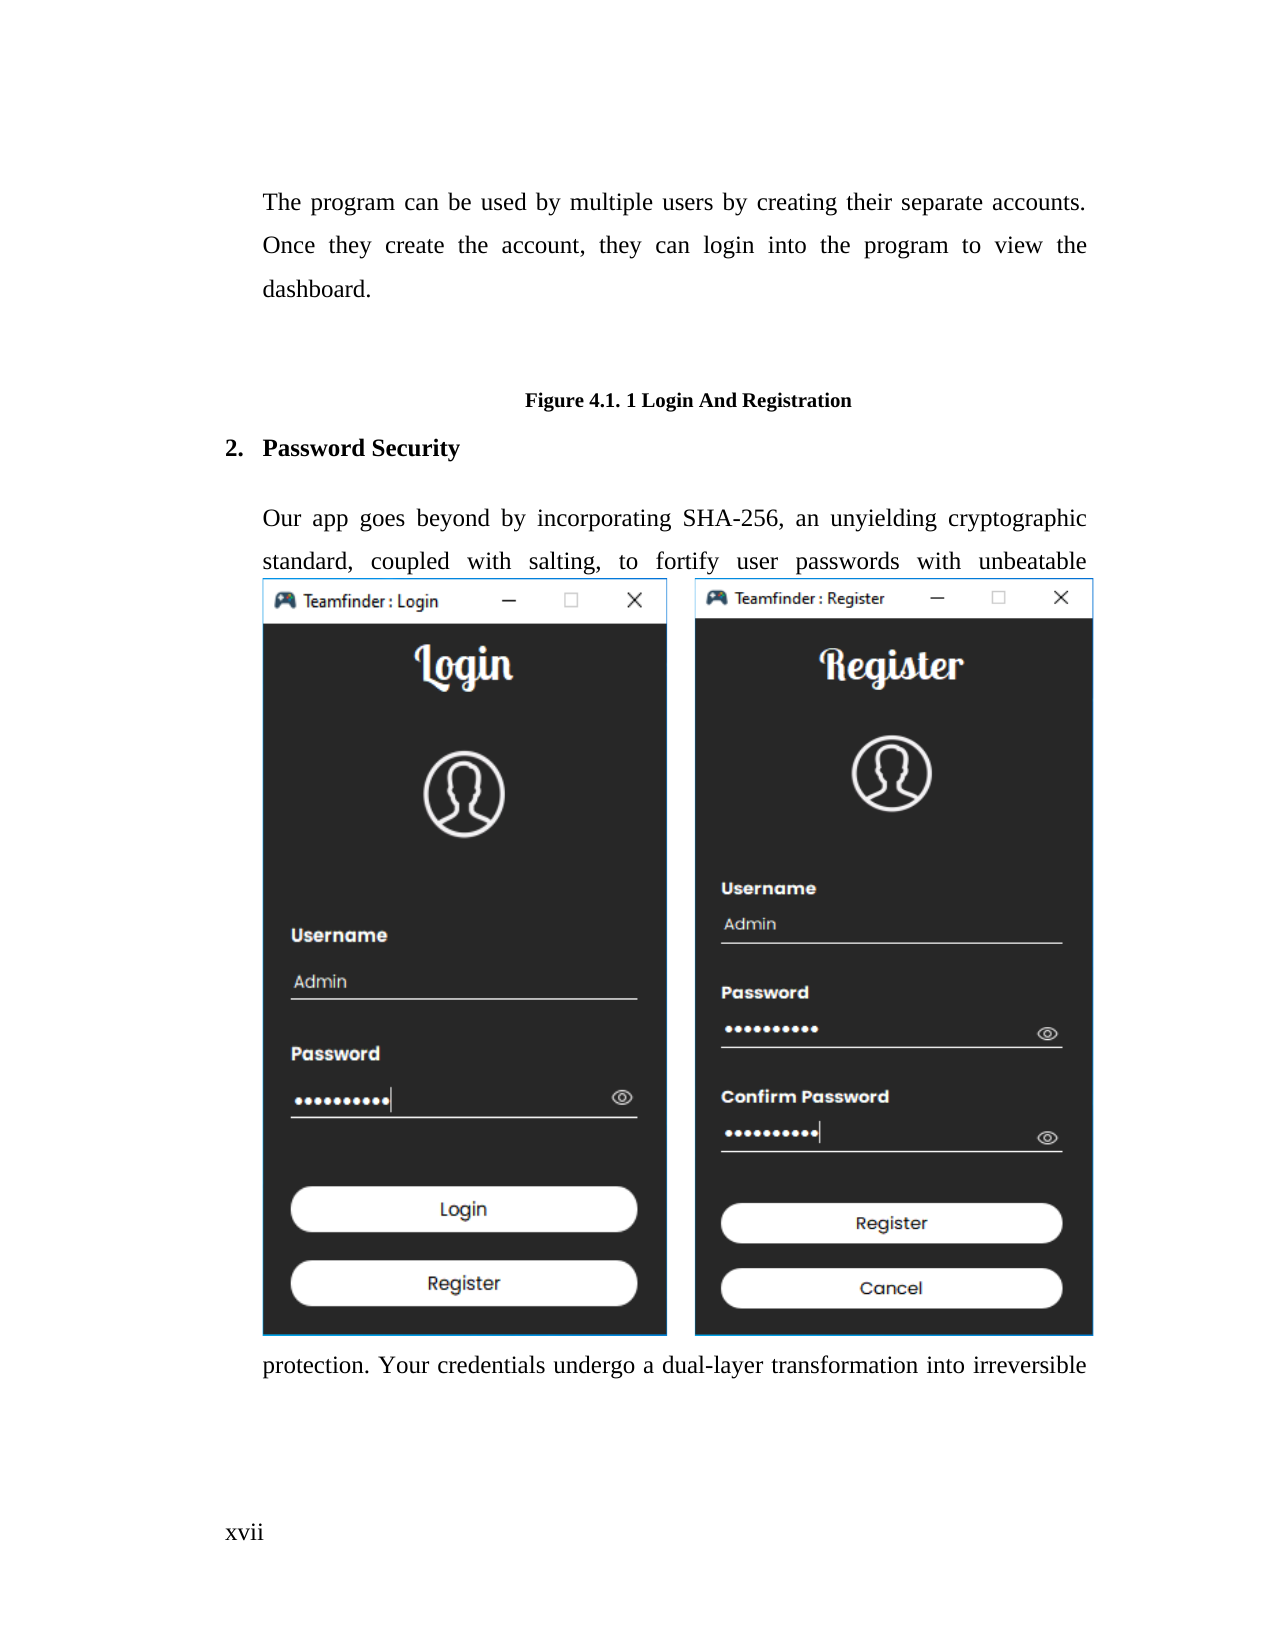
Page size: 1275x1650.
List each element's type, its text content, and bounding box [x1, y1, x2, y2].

list The program can be used by multiple users by creating their separate accounts. Once they create the account, they can login into the program to view the dashboard. [262, 187, 1087, 302]
list Password Security [225, 433, 1087, 462]
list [262, 503, 1087, 1379]
picture [694, 578, 1094, 1336]
text Figure 4.1. 1 Login And Registration [225, 388, 1087, 412]
picture [262, 578, 668, 1336]
